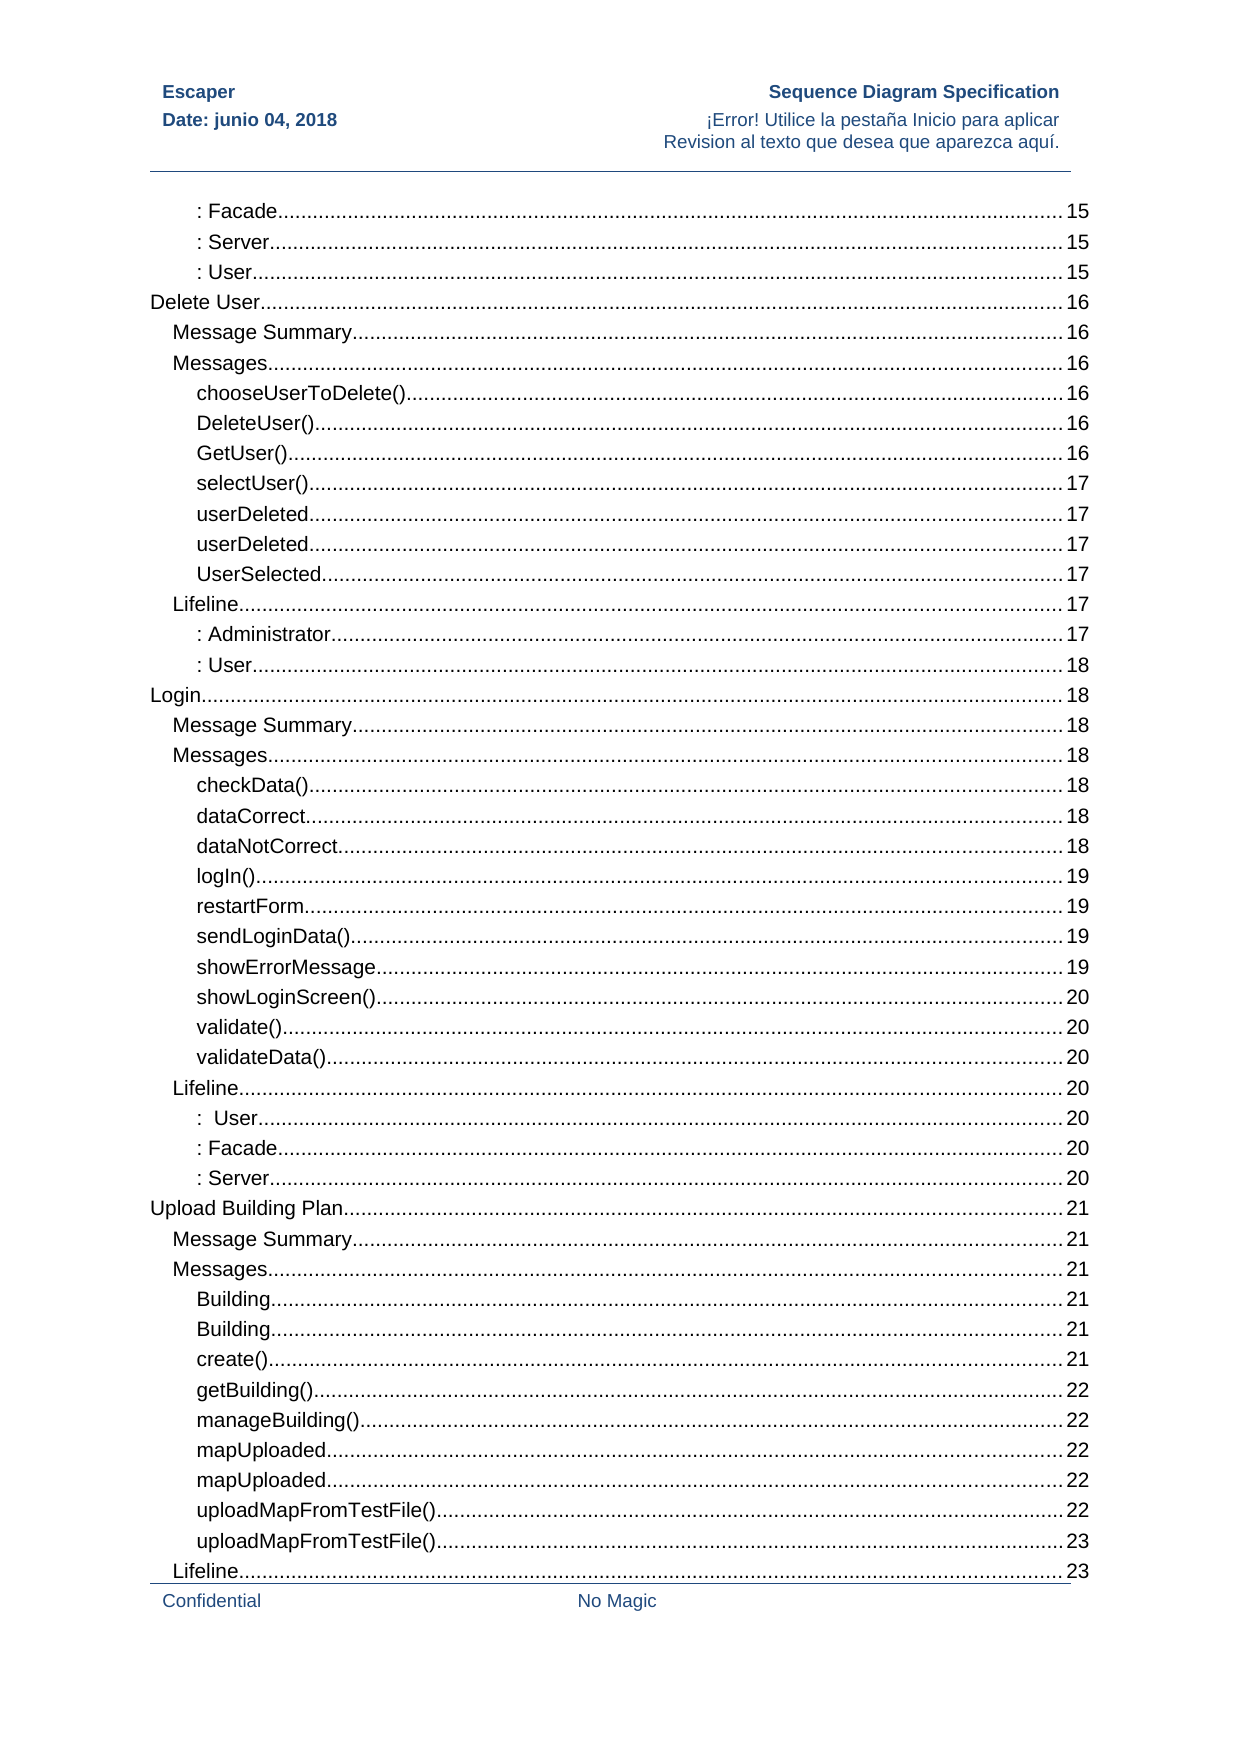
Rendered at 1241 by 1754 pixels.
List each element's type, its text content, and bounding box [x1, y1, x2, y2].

text chooseUserToDelete() 16 [196, 381, 1090, 404]
text UserSelected 17 [196, 562, 1090, 586]
text create() 21 [196, 1347, 1090, 1371]
text Message Summary 16 [172, 320, 1090, 344]
text : Administrator 17 [196, 622, 1090, 646]
text dataCorrect 18 [196, 803, 1090, 827]
text validate() 20 [196, 1015, 1090, 1039]
text Message Summary 18 [172, 713, 1090, 737]
text : Server 20 [196, 1166, 1090, 1190]
text mapUploaded 22 [196, 1438, 1090, 1462]
text Lifeline 23 [172, 1559, 1090, 1583]
text logIn() 19 [196, 864, 1090, 888]
text GetUser() 16 [196, 441, 1090, 465]
text userDeleted 17 [196, 501, 1090, 525]
text Messages 21 [172, 1257, 1090, 1281]
text getBuilding() 22 [196, 1377, 1090, 1401]
text Building 21 [196, 1317, 1090, 1341]
text validateData() 20 [196, 1045, 1090, 1069]
text uploadMapFromTestFile() 22 [196, 1498, 1090, 1522]
text Upload Building Plan 21 [150, 1196, 1090, 1220]
text Login 18 [150, 683, 1090, 707]
text showLoginScreen() 20 [196, 985, 1090, 1009]
text Messages 16 [172, 350, 1090, 374]
text : User 20 [196, 1106, 1090, 1129]
text Messages 18 [172, 743, 1090, 767]
text dataNotCorrect 18 [196, 834, 1090, 858]
text : Facade 20 [196, 1136, 1090, 1160]
text Message Summary 21 [172, 1226, 1090, 1250]
text : User 15 [196, 260, 1090, 284]
text showErrorMessage 19 [196, 954, 1090, 978]
text restartForm 19 [196, 894, 1090, 918]
text userDeleted 17 [196, 532, 1090, 556]
text checkData() 18 [196, 773, 1090, 797]
text : User 18 [196, 652, 1090, 676]
text manageBuilding() 22 [196, 1408, 1090, 1432]
text Delete User 16 [150, 290, 1090, 314]
text selectUser() 17 [196, 471, 1090, 495]
text Lifeline 17 [172, 592, 1090, 616]
text uploadMapFromTestFile() 23 [196, 1528, 1090, 1552]
text Lifeline 20 [172, 1075, 1090, 1099]
text : Server 15 [196, 229, 1090, 253]
text mapUploaded 22 [196, 1468, 1090, 1492]
text DeleteUser() 16 [196, 411, 1090, 435]
text Building 21 [196, 1287, 1090, 1311]
text sendLoginData() 19 [196, 924, 1090, 948]
text : Facade 15 [196, 199, 1090, 223]
